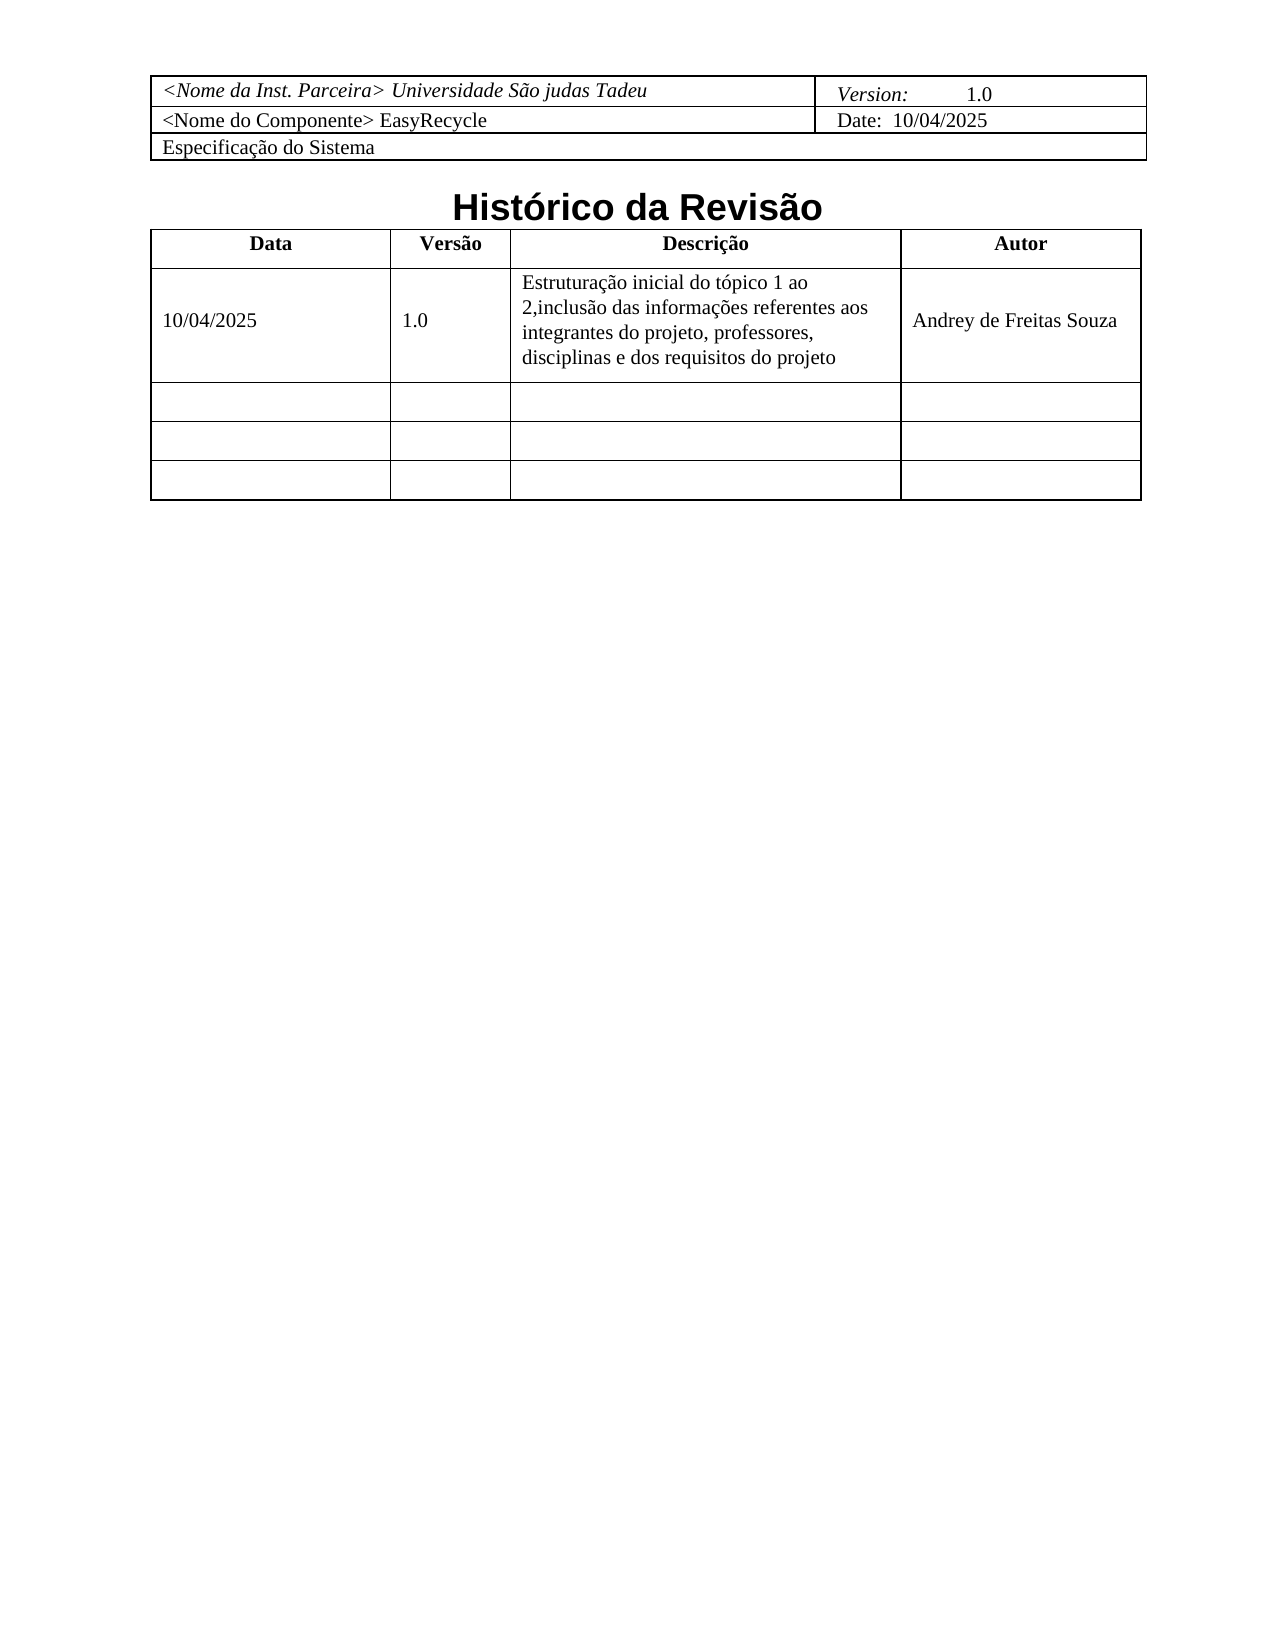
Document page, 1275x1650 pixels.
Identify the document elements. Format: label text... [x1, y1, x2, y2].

table_header Data [152, 230, 390, 268]
table_cell [511, 461, 900, 499]
table_cell [391, 383, 510, 421]
table_cell [152, 422, 390, 460]
table_cell Estruturação inicial do tópico 1 ao 2,inclusão das informações referentes aos integrantes do projeto, professores, disciplinas e dos requisitos do projeto [511, 269, 900, 382]
table_cell [902, 422, 1140, 460]
title Histórico da Revisão [150, 185, 1125, 228]
table_cell Andrey de Freitas Souza [902, 269, 1140, 382]
table_cell [152, 383, 390, 421]
table_cell [511, 383, 900, 421]
table_cell [152, 461, 390, 499]
table_cell [902, 461, 1140, 499]
table_header Descrição [511, 230, 900, 268]
table_cell [391, 461, 510, 499]
table_cell [902, 383, 1140, 421]
table_cell 10/04/2025 [152, 269, 390, 382]
table_cell [391, 422, 510, 460]
table_cell 1.0 [391, 269, 510, 382]
table_header Versão [391, 230, 510, 268]
table_header Autor [902, 230, 1140, 268]
table_cell [511, 422, 900, 460]
